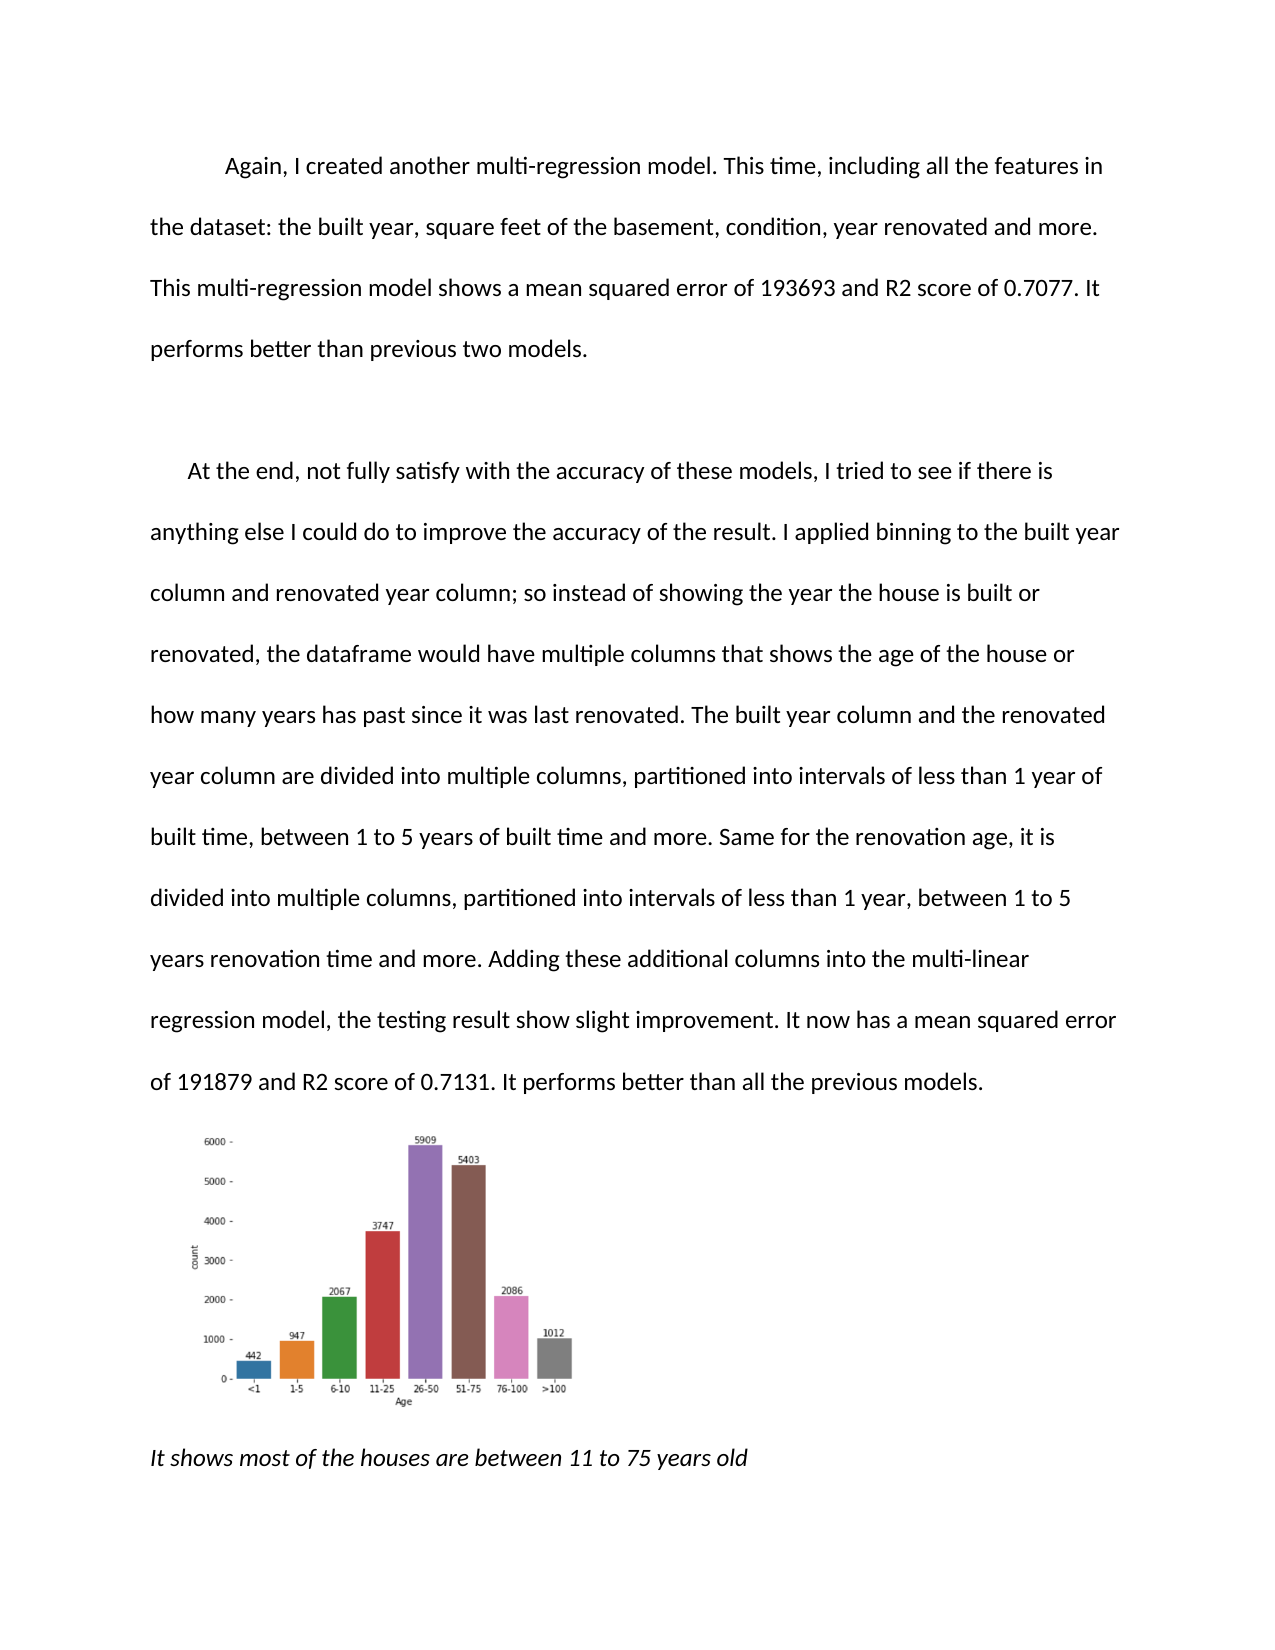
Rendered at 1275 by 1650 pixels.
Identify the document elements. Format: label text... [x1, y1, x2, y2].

text It shows most of the houses are between 11 to 75 years old [150, 1443, 1125, 1473]
text Again, I created another multi-regression model. This time, including all the features in the dataset: the built year, square feet of the basement, condition, year renovated and more. This multi-regression model shows a mean squared error of 193693 and R2 score of 0.7077. It performs better than previous two models. [150, 150, 1125, 364]
text At the end, not fully satisfy with the accuracy of these models, I tried to see if there is anything else I could do to improve the accuracy of the result. I applied binning to the built year column and renovated year column; so instead of showing the year the house is built or renovated, the dataframe would have multiple columns that shows the age of the house or how many years has past since it was last renovated. The built year column and the renovated year column are divided into multiple columns, partitioned into intervals of less than 1 year of built time, between 1 to 5 years of built time and more. Same for the renovation age, it is divided into multiple columns, partitioned into intervals of less than 1 year, between 1 to 5 years renovation time and more. Adding these additional columns into the multi-linear regression model, the testing result show slight improvement. It now has a mean squared error of 191879 and R2 score of 0.7131. It performs better than all the previous models. [150, 455, 1125, 1096]
picture [187, 1126, 606, 1412]
